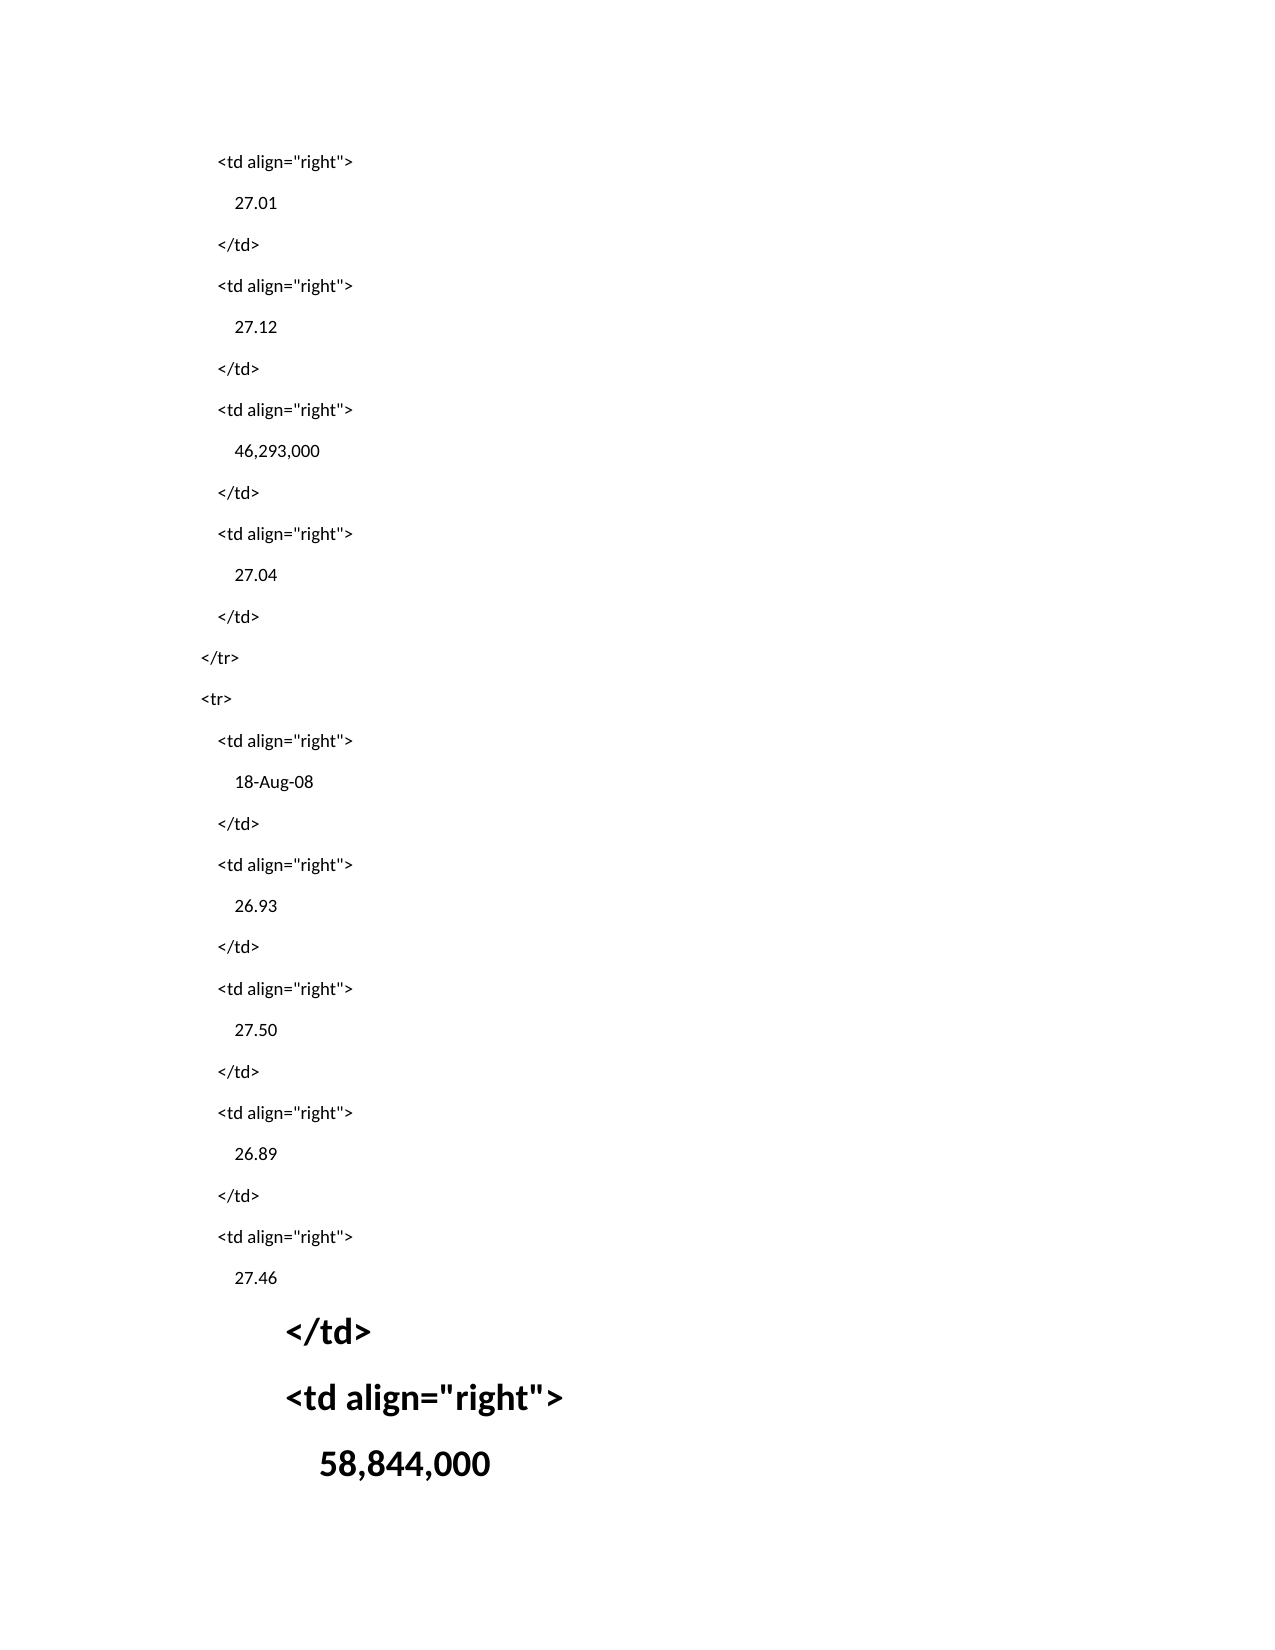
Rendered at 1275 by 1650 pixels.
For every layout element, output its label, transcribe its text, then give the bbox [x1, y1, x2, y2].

text </td> [150, 357, 1125, 380]
text <tr> [150, 688, 1125, 711]
text 26.93 [150, 894, 1125, 917]
text </td> [150, 481, 1125, 504]
text 26.89 [150, 1142, 1125, 1165]
text <td align="right"> [150, 1225, 1125, 1248]
text <td align="right"> [150, 1101, 1125, 1124]
text </td> [150, 1308, 1125, 1354]
text 27.12 [150, 315, 1125, 338]
text <td align="right"> [150, 274, 1125, 297]
text </td> [150, 233, 1125, 256]
text <td align="right"> [150, 977, 1125, 1000]
text </td> [150, 812, 1125, 834]
text 46,293,000 [150, 439, 1125, 462]
text <td align="right"> [150, 150, 1125, 173]
text <td align="right"> [150, 853, 1125, 876]
text </td> [150, 1184, 1125, 1207]
text </td> [150, 605, 1125, 628]
text </td> [150, 1060, 1125, 1083]
text </td> [150, 936, 1125, 959]
text <td align="right"> [150, 729, 1125, 752]
text 58,844,000 [150, 1440, 1125, 1486]
text </tr> [150, 646, 1125, 669]
text <td align="right"> [150, 398, 1125, 421]
text 18-Aug-08 [150, 770, 1125, 793]
text 27.01 [150, 191, 1125, 214]
text 27.46 [150, 1267, 1125, 1289]
text <td align="right"> [150, 1374, 1125, 1420]
text 27.50 [150, 1018, 1125, 1041]
text 27.04 [150, 563, 1125, 586]
text <td align="right"> [150, 522, 1125, 545]
